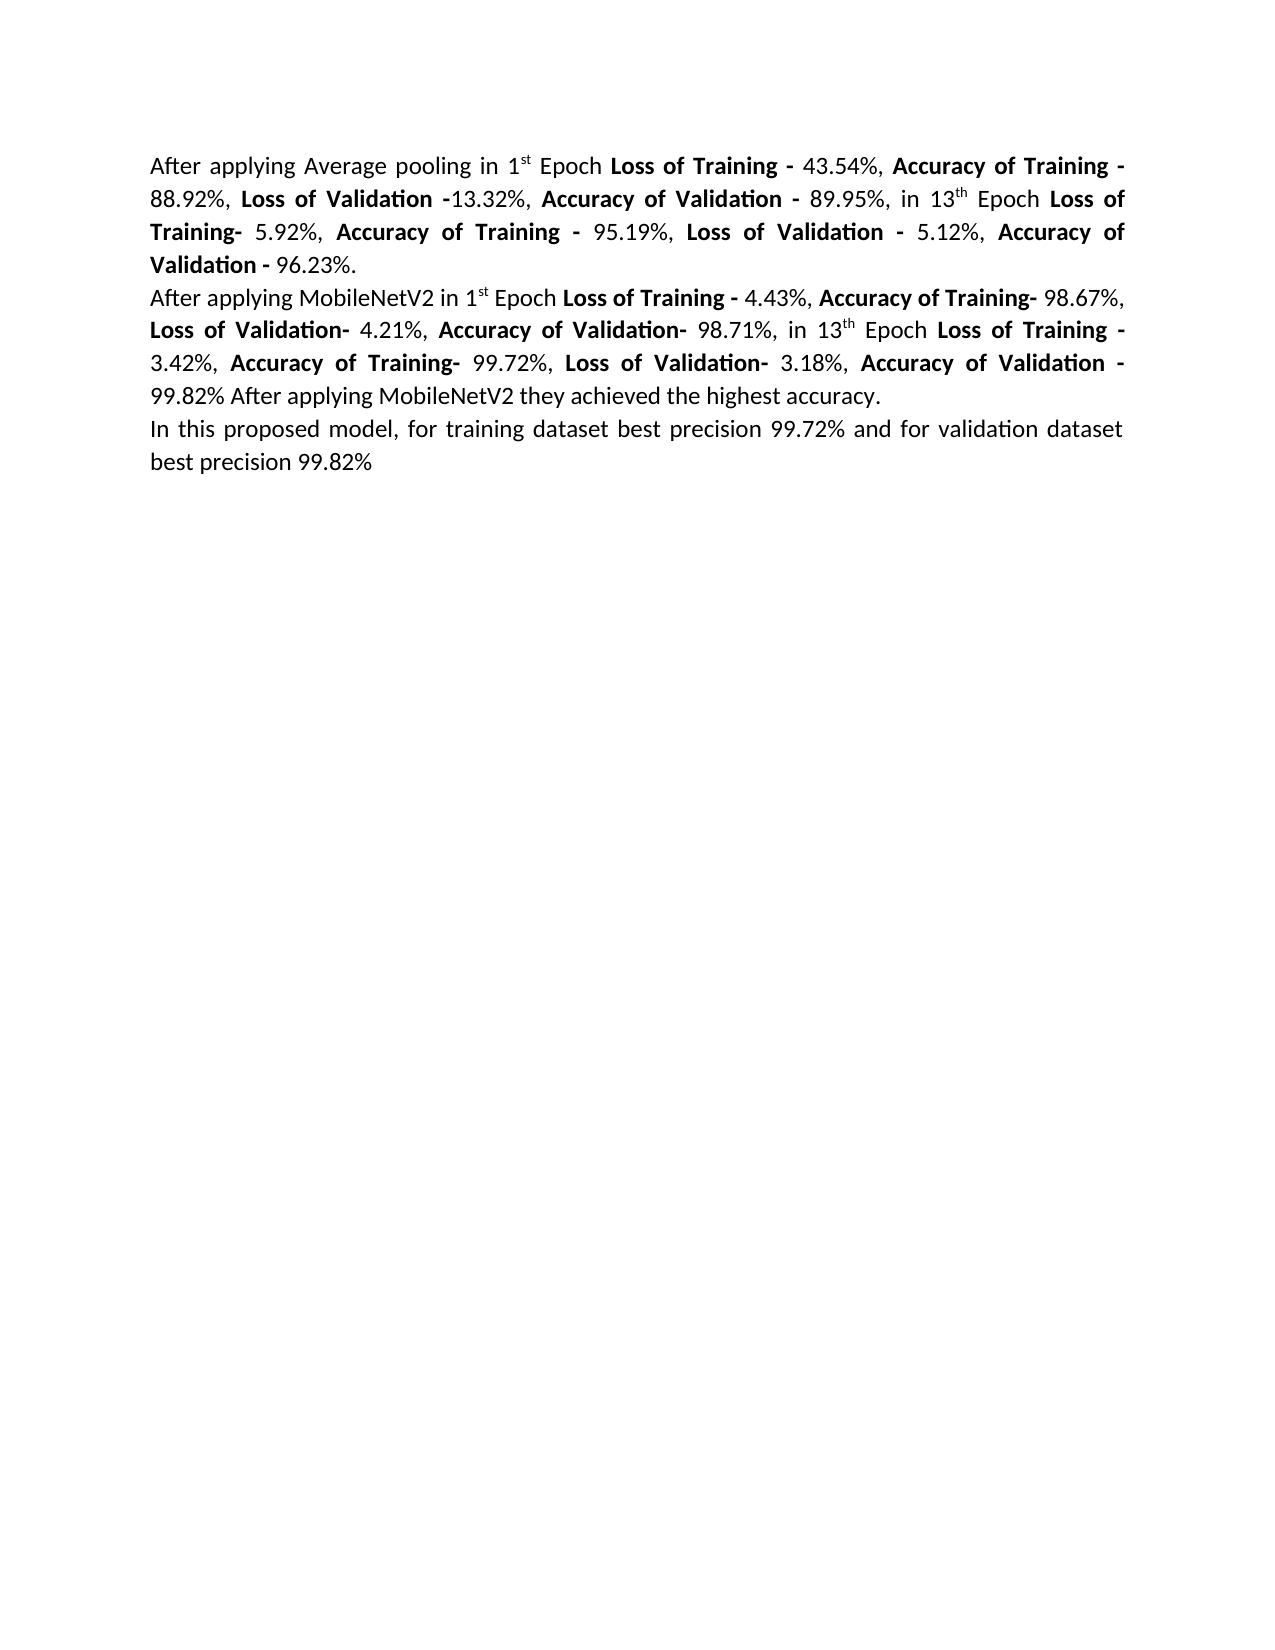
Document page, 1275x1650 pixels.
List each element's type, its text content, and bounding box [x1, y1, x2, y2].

text After applying MobileNetV2 in 1st Epoch Loss of Training - 4.43%, Accuracy of Training- 98.67%, Loss of Validation- 4.21%, Accuracy of Validation- 98.71%, in 13th Epoch Loss of Training - 3.42%, Accuracy of Training- 99.72%, Loss of Validation- 3.18%, Accuracy of Validation - 99.82% After applying MobileNetV2 they achieved the highest accuracy. [150, 282, 1125, 411]
text In this proposed model, for training dataset best precision 99.72% and for validation dataset best precision 99.82% [150, 413, 1125, 477]
text After applying Average pooling in 1st Epoch Loss of Training - 43.54%, Accuracy of Training - 88.92%, Loss of Validation -13.32%, Accuracy of Validation - 89.95%, in 13th Epoch Loss of Training- 5.92%, Accuracy of Training - 95.19%, Loss of Validation - 5.12%, Accuracy of Validation - 96.23%. [150, 150, 1125, 279]
